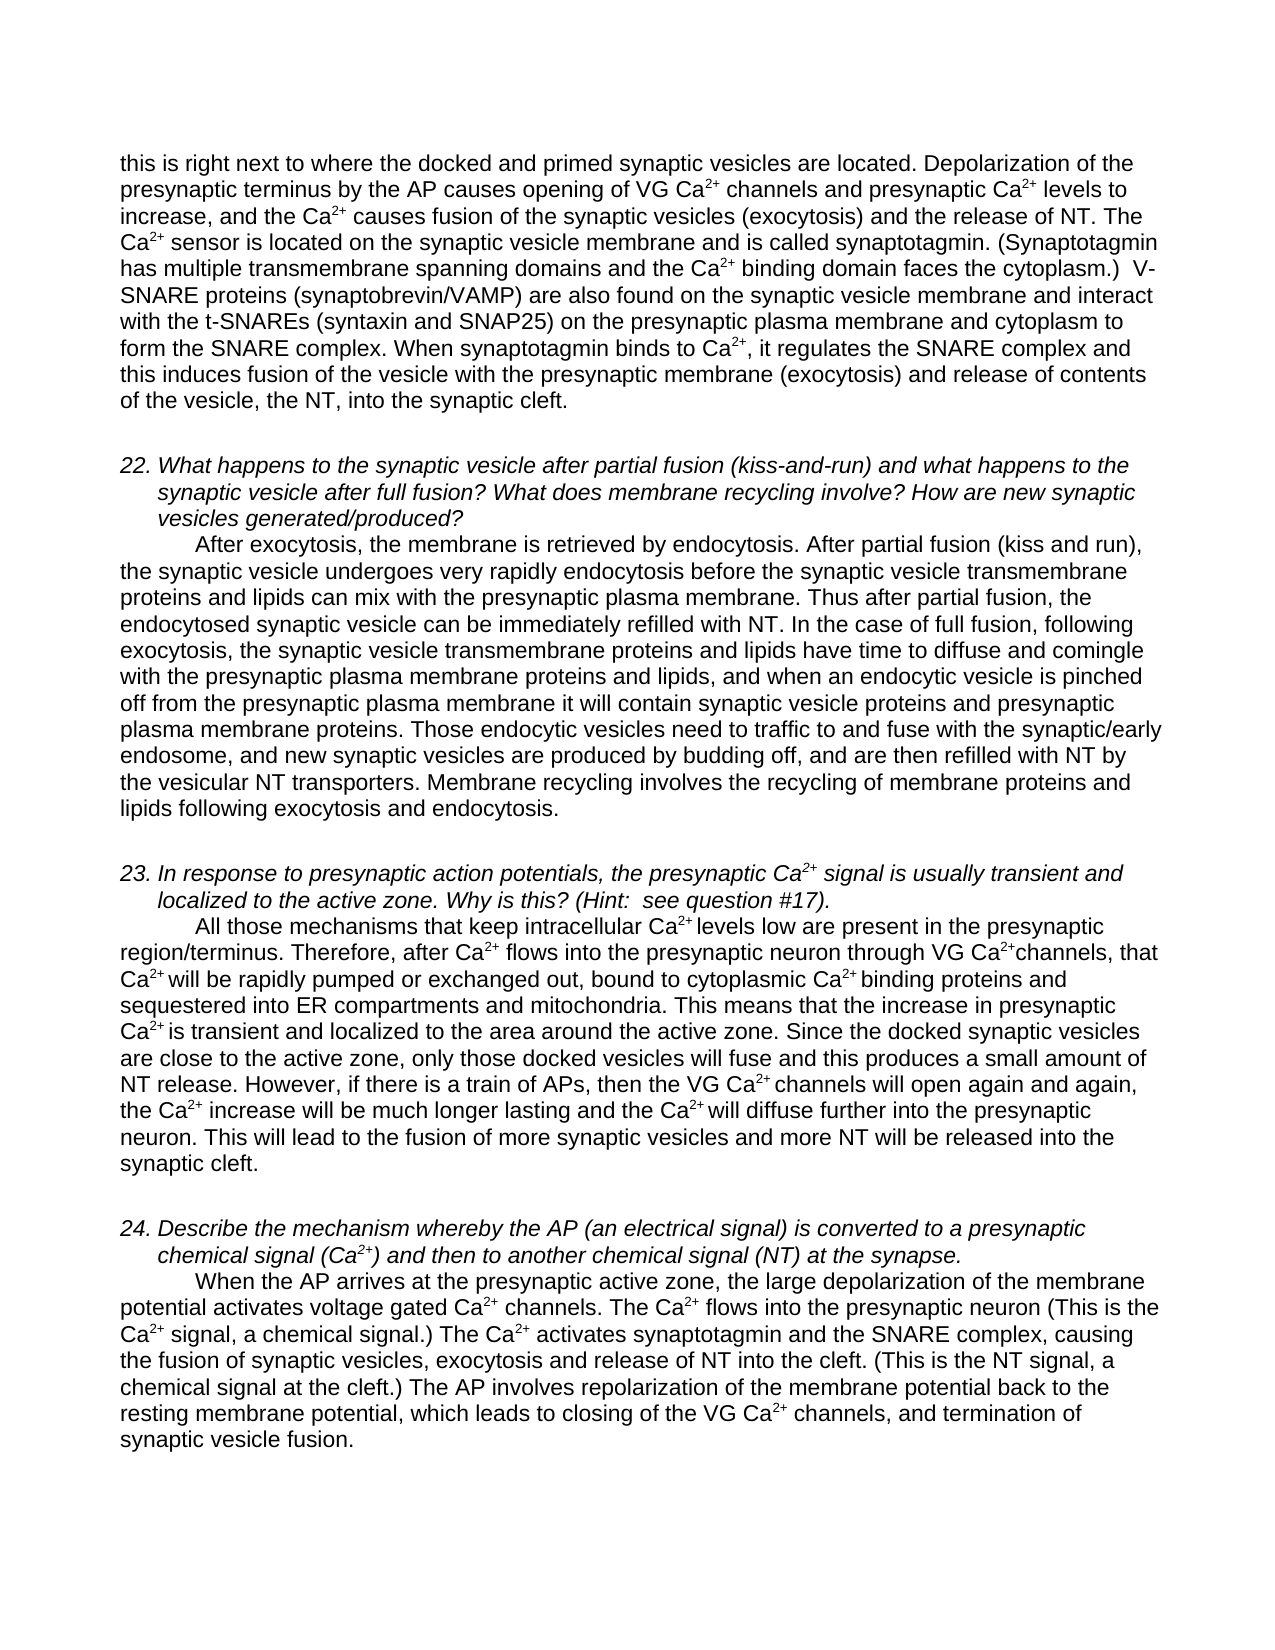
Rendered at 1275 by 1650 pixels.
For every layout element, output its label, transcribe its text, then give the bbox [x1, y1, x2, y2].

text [120, 150, 1164, 413]
text All those mechanisms that keep intracellular Ca2+ levels low are present in the presynaptic region/terminus. Therefore, after Ca2+ flows into the presynaptic neuron through VG Ca2+channels, that Ca2+ will be rapidly pumped or exchanged out, bound to cytoplasmic Ca2+ binding proteins and sequestered into ER compartments and mitochondria. This means that the increase in presynaptic Ca2+ is transient and localized to the area around the active zone. Since the docked synaptic vesicles are close to the active zone, only those docked vesicles will fuse and this produces a small amount of NT release. However, if there is a train of APs, then the VG Ca2+ channels will open again and again, the Ca2+ increase will be much longer lasting and the Ca2+ will diffuse further into the presynaptic neuron. This will lead to the fusion of more synaptic vesicles and more NT will be released into the synaptic cleft. [120, 913, 1164, 1176]
text After exocytosis, the membrane is retrieved by endocytosis. After partial fusion (kiss and run), the synaptic vesicle undergoes very rapidly endocytosis before the synaptic vesicle transmembrane proteins and lipids can mix with the presynaptic plasma membrane. Thus after partial fusion, the endocytosed synaptic vesicle can be immediately refilled with NT. In the case of full fusion, following exocytosis, the synaptic vesicle transmembrane proteins and lipids have time to diffuse and comingle with the presynaptic plasma membrane proteins and lipids, and when an endocytic vesicle is pinched off from the presynaptic plasma membrane it will contain synaptic vesicle proteins and presynaptic plasma membrane proteins. Those endocytic vesicles need to traffic to and fuse with the synaptic/early endosome, and new synaptic vesicles are produced by budding off, and are then refilled with NT by the vesicular NT transporters. Membrane recycling involves the recycling of membrane proteins and lipids following exocytosis and endocytosis. [120, 531, 1164, 821]
list Describe the mechanism whereby the AP (an electrical signal) is converted to a presynaptic chemical signal (Ca2+) and then to another chemical signal (NT) at the synapse. [120, 1215, 1164, 1268]
list In response to presynaptic action potentials, the presynaptic Ca2+ signal is usually transient and localized to the active zone. Why is this? (Hint: see question #17). [120, 860, 1164, 913]
text When the AP arrives at the presynaptic active zone, the large depolarization of the membrane potential activates voltage gated Ca2+ channels. The Ca2+ flows into the presynaptic neuron (This is the Ca2+ signal, a chemical signal.) The Ca2+ activates synaptotagmin and the SNARE complex, causing the fusion of synaptic vesicles, exocytosis and release of NT into the cleft. (This is the NT signal, a chemical signal at the cleft.) The AP involves repolarization of the membrane potential back to the resting membrane potential, which leads to closing of the VG Ca2+ channels, and termination of synaptic vesicle fusion. [120, 1268, 1164, 1452]
list What happens to the synaptic vesicle after partial fusion (kiss-and-run) and what happens to the synaptic vesicle after full fusion? What does membrane recycling involve? How are new synaptic vesicles generated/produced? [120, 452, 1164, 531]
